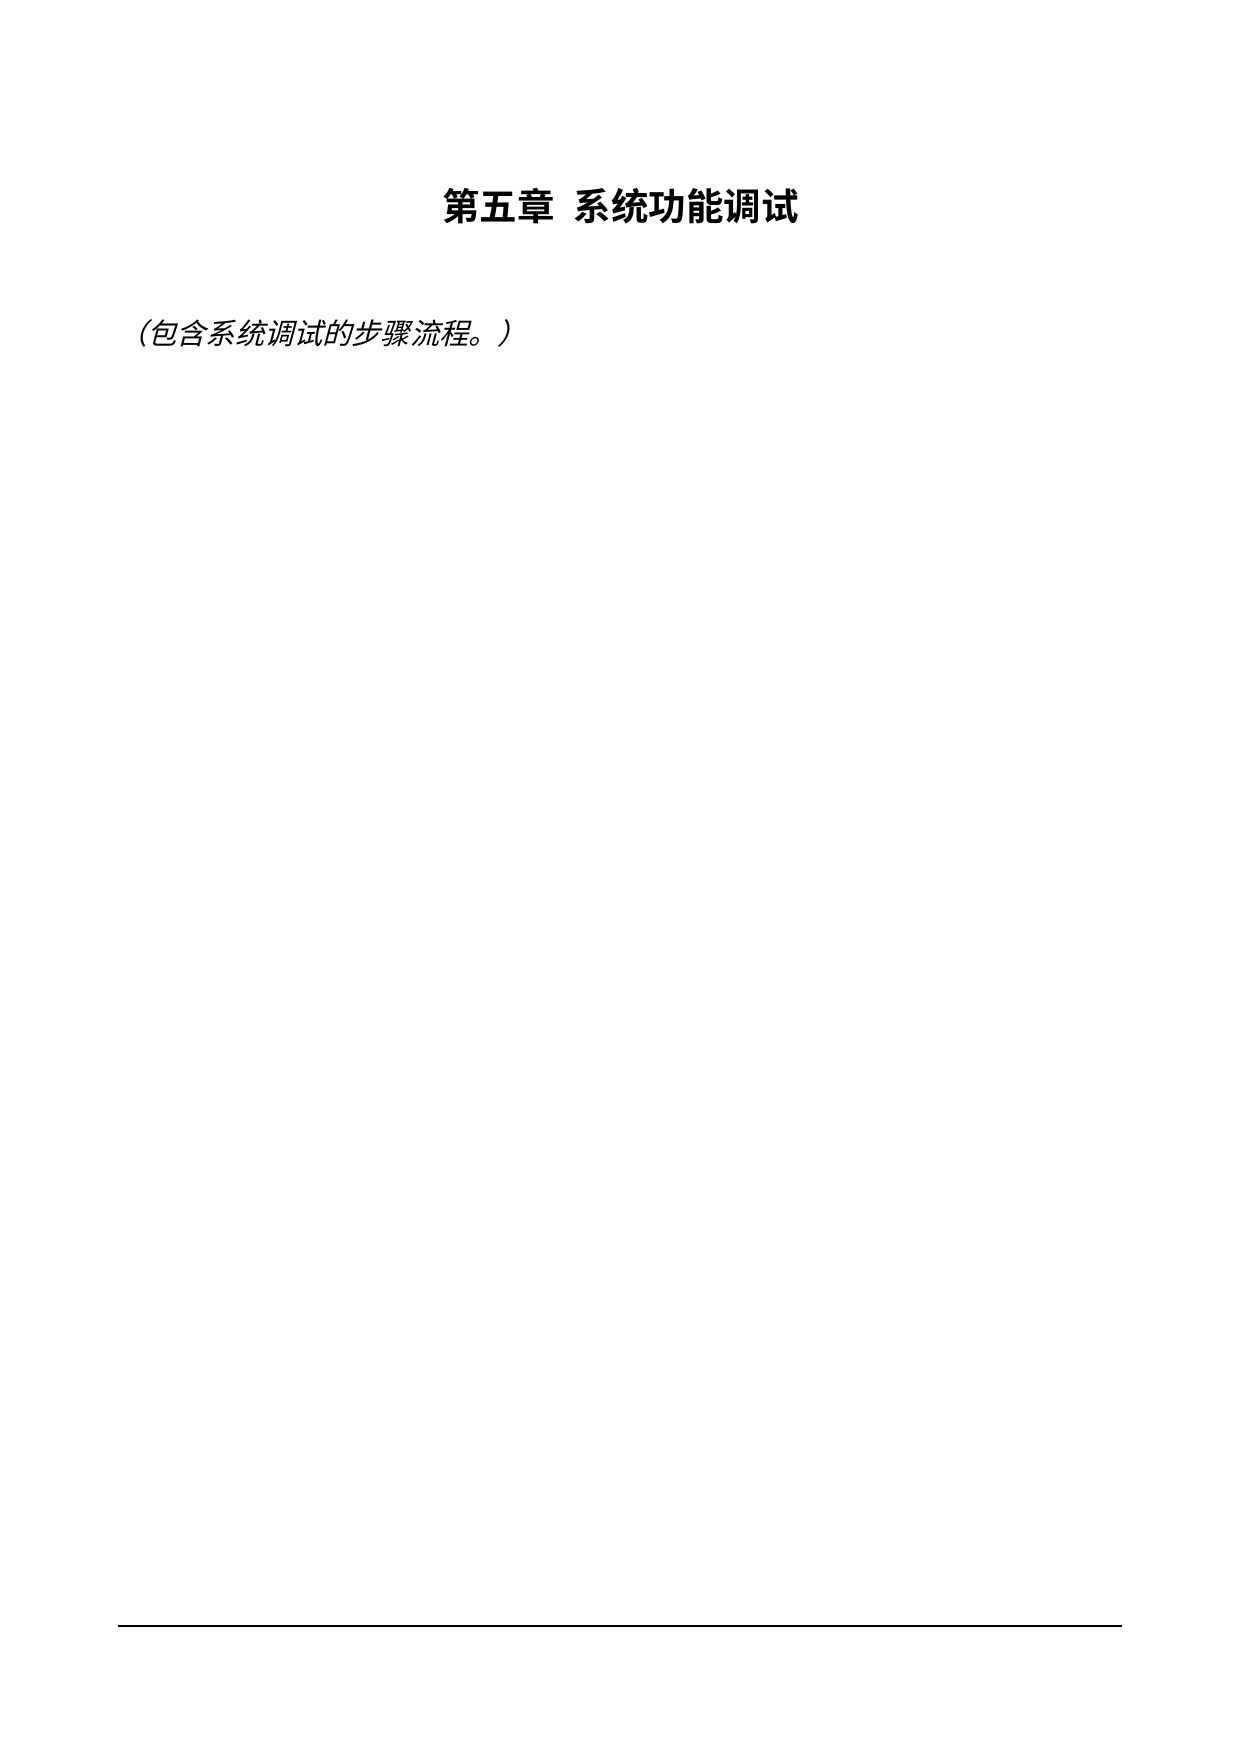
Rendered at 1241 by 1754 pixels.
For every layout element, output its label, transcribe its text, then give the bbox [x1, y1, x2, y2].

text （包含系统调试的步骤流程。） [118, 311, 1122, 353]
subtitle 系统功能调试 [118, 177, 1122, 231]
